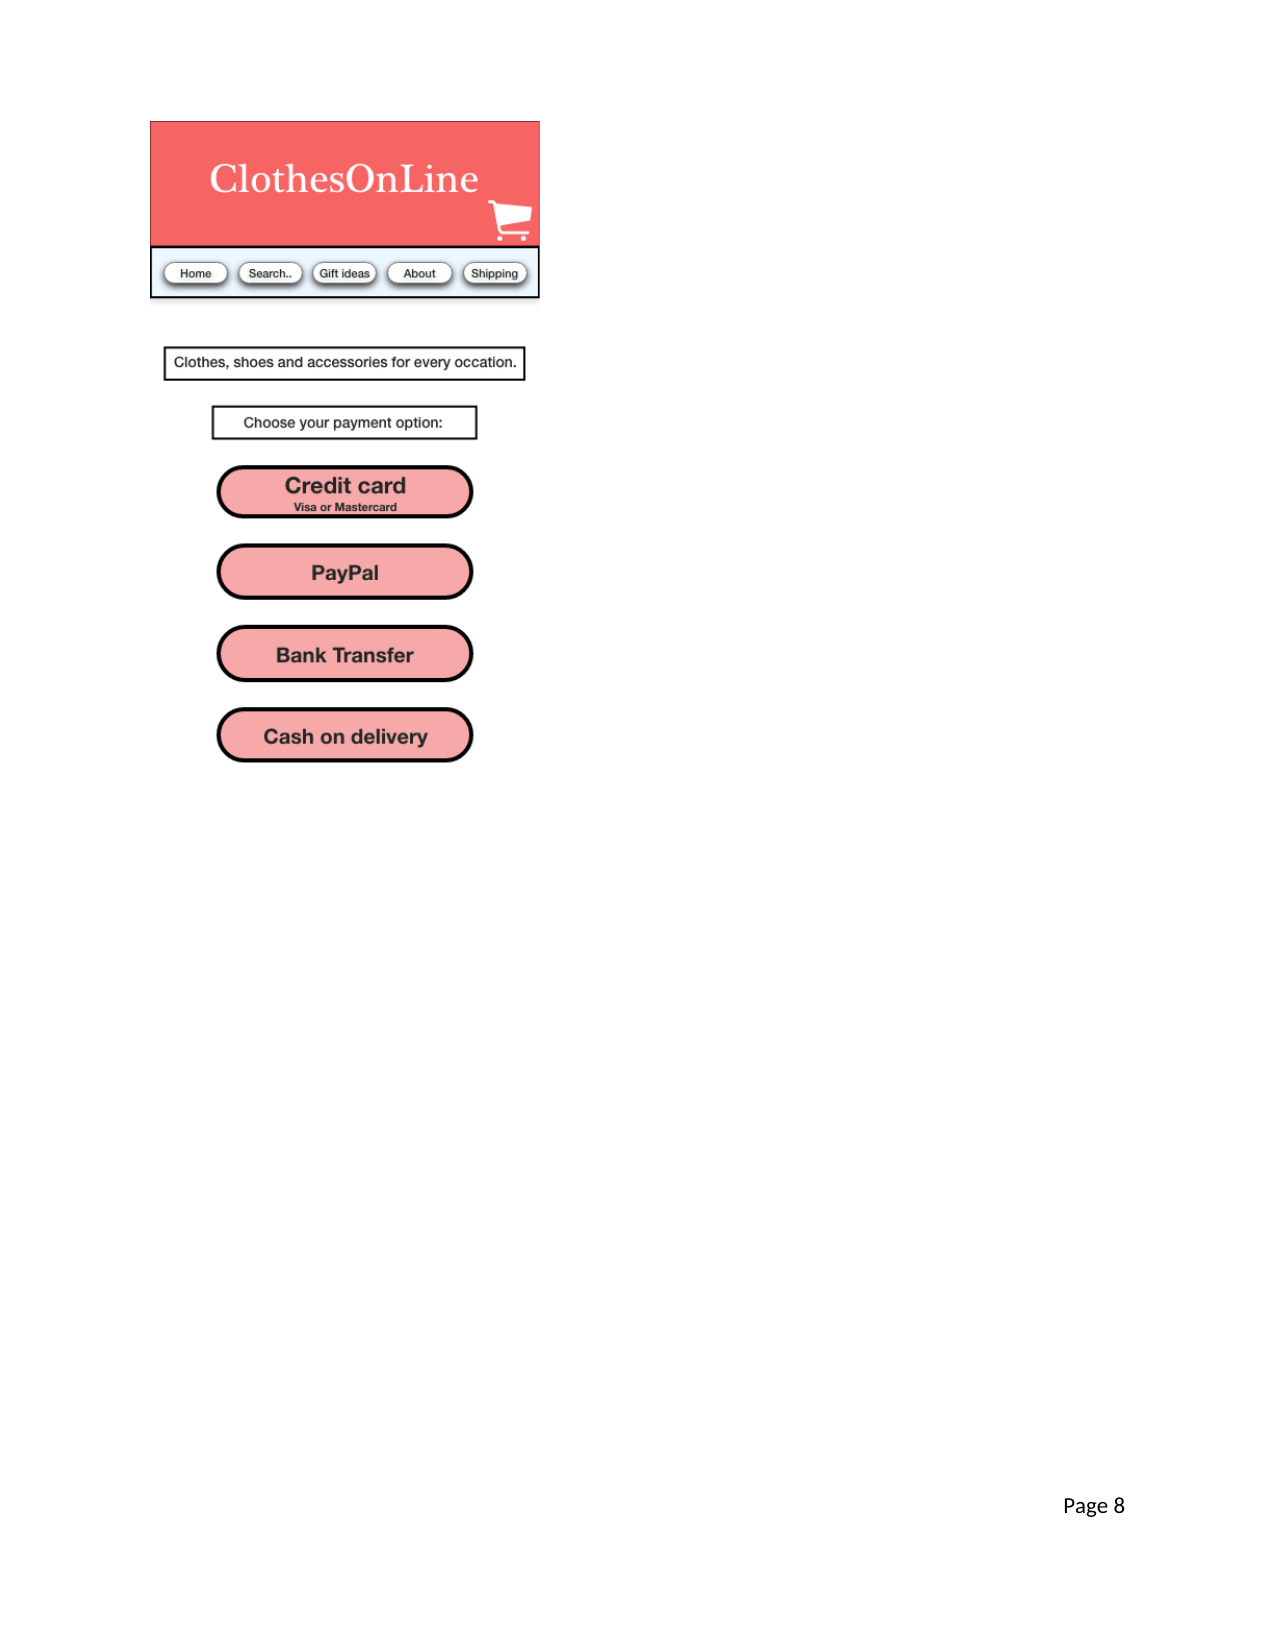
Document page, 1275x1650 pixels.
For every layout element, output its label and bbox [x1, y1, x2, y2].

picture [150, 121, 540, 790]
